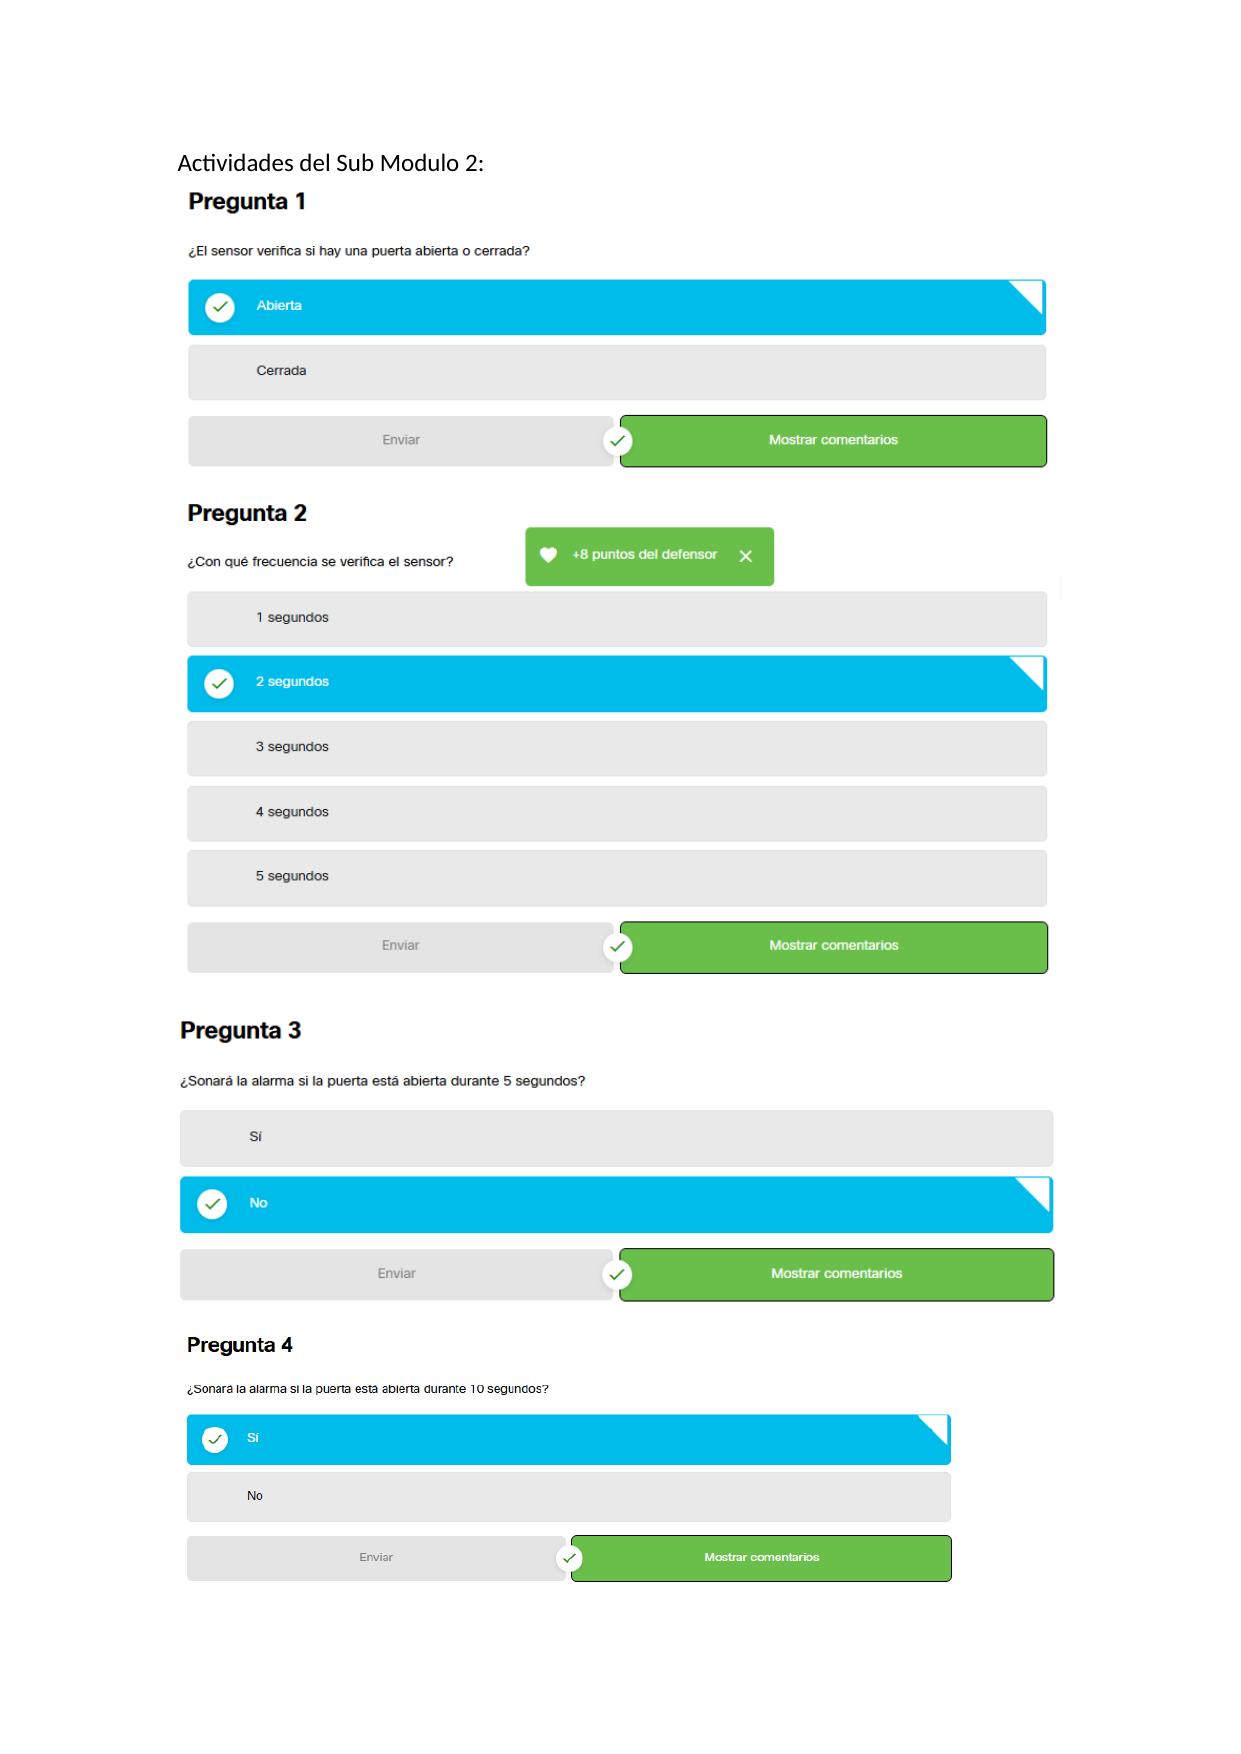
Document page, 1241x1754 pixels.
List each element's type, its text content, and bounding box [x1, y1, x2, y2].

picture [177, 500, 1063, 995]
text Actividades del Sub Modulo 2: [177, 148, 1063, 182]
picture [177, 182, 1063, 480]
picture [177, 1015, 1063, 1308]
picture [177, 1328, 960, 1587]
